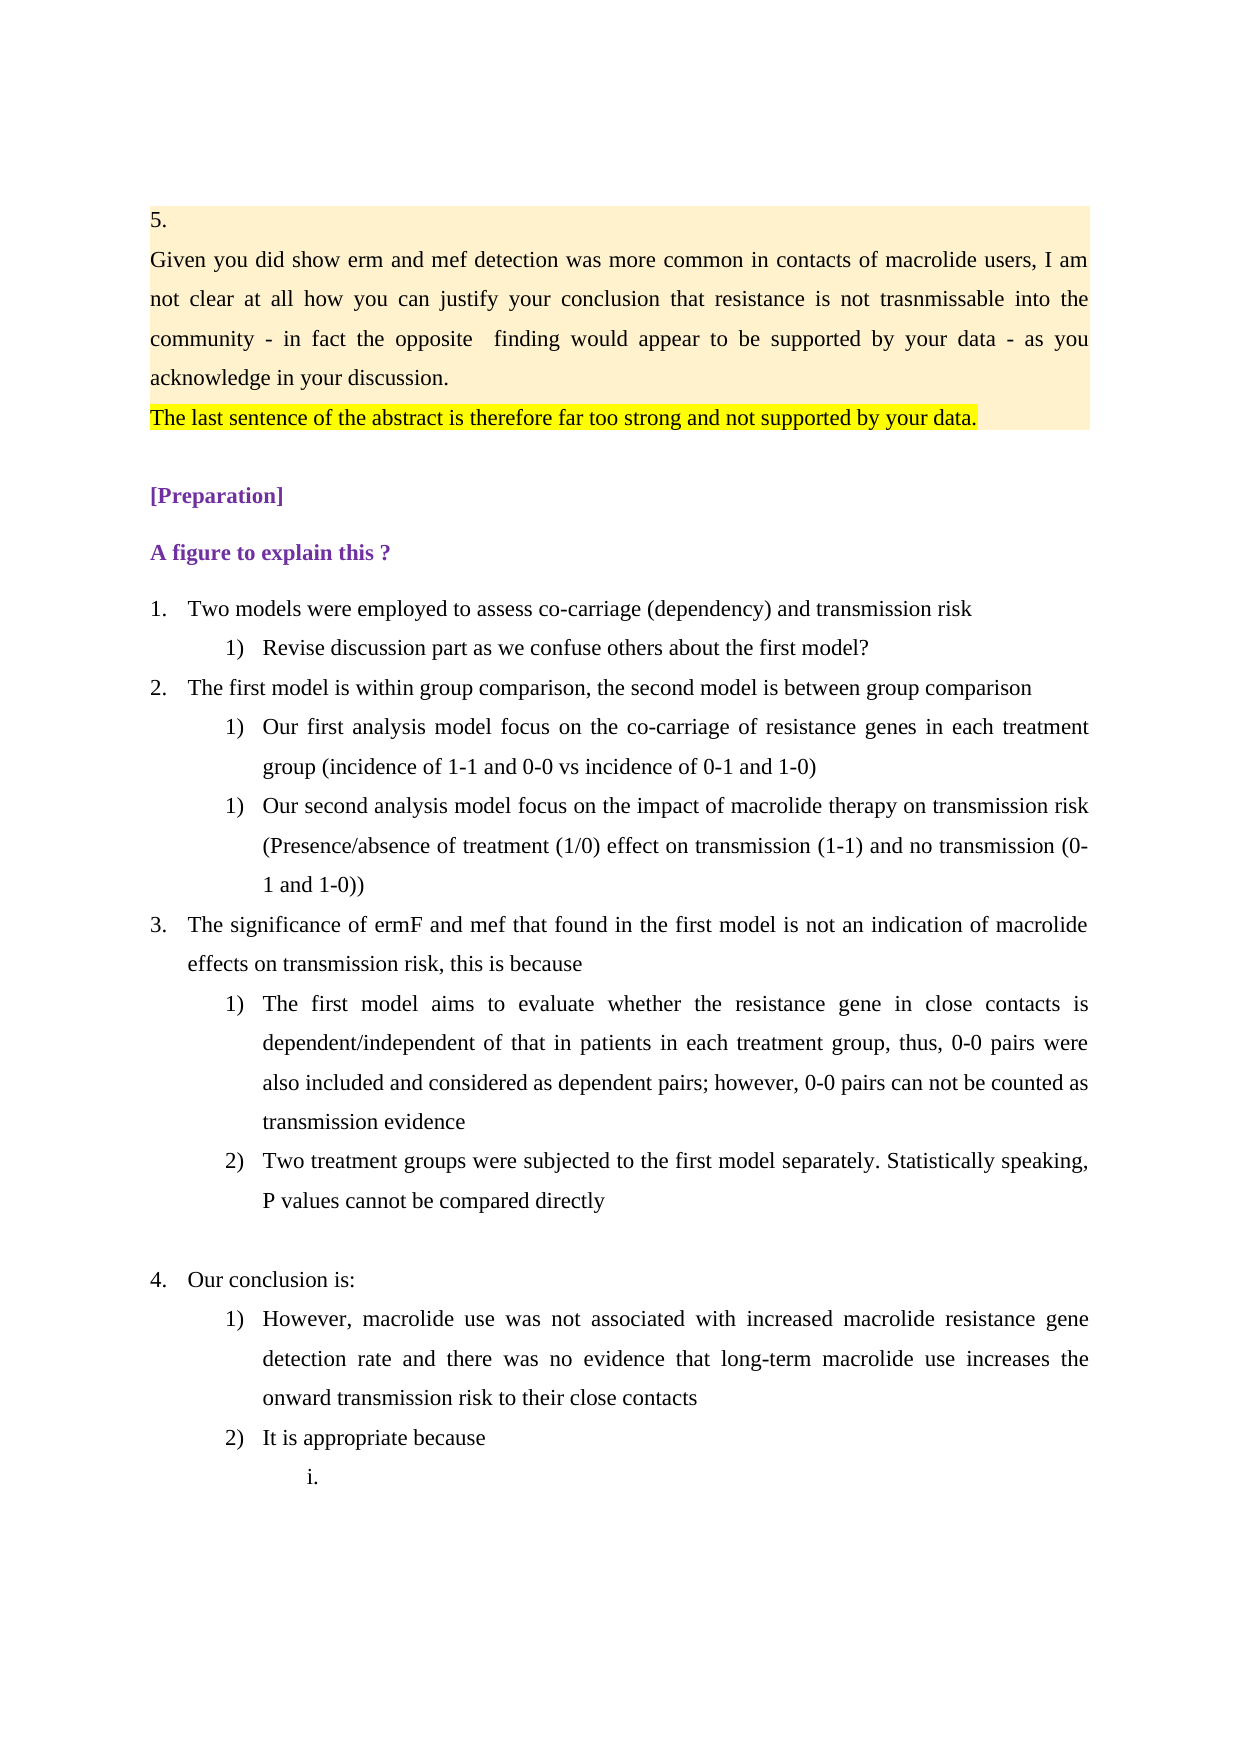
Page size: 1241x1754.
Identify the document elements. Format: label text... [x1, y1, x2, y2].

text Given you did show erm and mef detection was more common in contacts of macrolide users, I am not clear at all how you can justify your conclusion that resistance is not trasnmissable into the community - in fact the opposite finding would appear to be supported by your data - as you acknowledge in your discussion. [150, 246, 1090, 390]
list The first model is within group comparison, the second model is between group comparison [150, 674, 1090, 700]
list Two treatment groups were subjected to the first model separately. Statistically speaking, P values cannot be compared directly [225, 1147, 1090, 1213]
text A figure to explain this ? [150, 539, 1090, 565]
text The last sentence of the abstract is therefore far too strong and not supported by your data. [150, 403, 1090, 430]
list The first model aims to evaluate whether the resistance gene in close contacts is dependent/independent of that in patients in each treatment group, thus, 0-0 pairs were also included and considered as dependent pairs; however, 0-0 pairs can not be counted as transmission evidence [225, 989, 1090, 1134]
list The significance of ermF and mef that found in the first model is not an indication of macrolide effects on transmission risk, this is because [150, 911, 1090, 976]
list Our second analysis model focus on the impact of macrolide therapy on transmission risk (Presence/absence of treatment (1/0) effect on transmission (1-1) and no transmission (0-1 and 1-0)) [225, 792, 1090, 897]
list Our first analysis model focus on the co-carriage of resistance genes in each treatment group (incidence of 1-1 and 0-0 vs incidence of 0-1 and 1-0) [225, 713, 1090, 779]
list Two models were employed to assess co-carriage (dependency) and transmission risk [150, 595, 1090, 621]
list Our conclusion is: [150, 1266, 1090, 1292]
list It is appropriate because [225, 1424, 1090, 1450]
list However, macrolide use was not associated with increased macrolide resistance gene detection rate and there was no evidence that long-term macrolide use increases the onward transmission risk to their close contacts [225, 1305, 1090, 1411]
list Revise discussion part as we confuse others about the first model? [225, 634, 1090, 661]
text [Preparation] [150, 482, 1090, 509]
